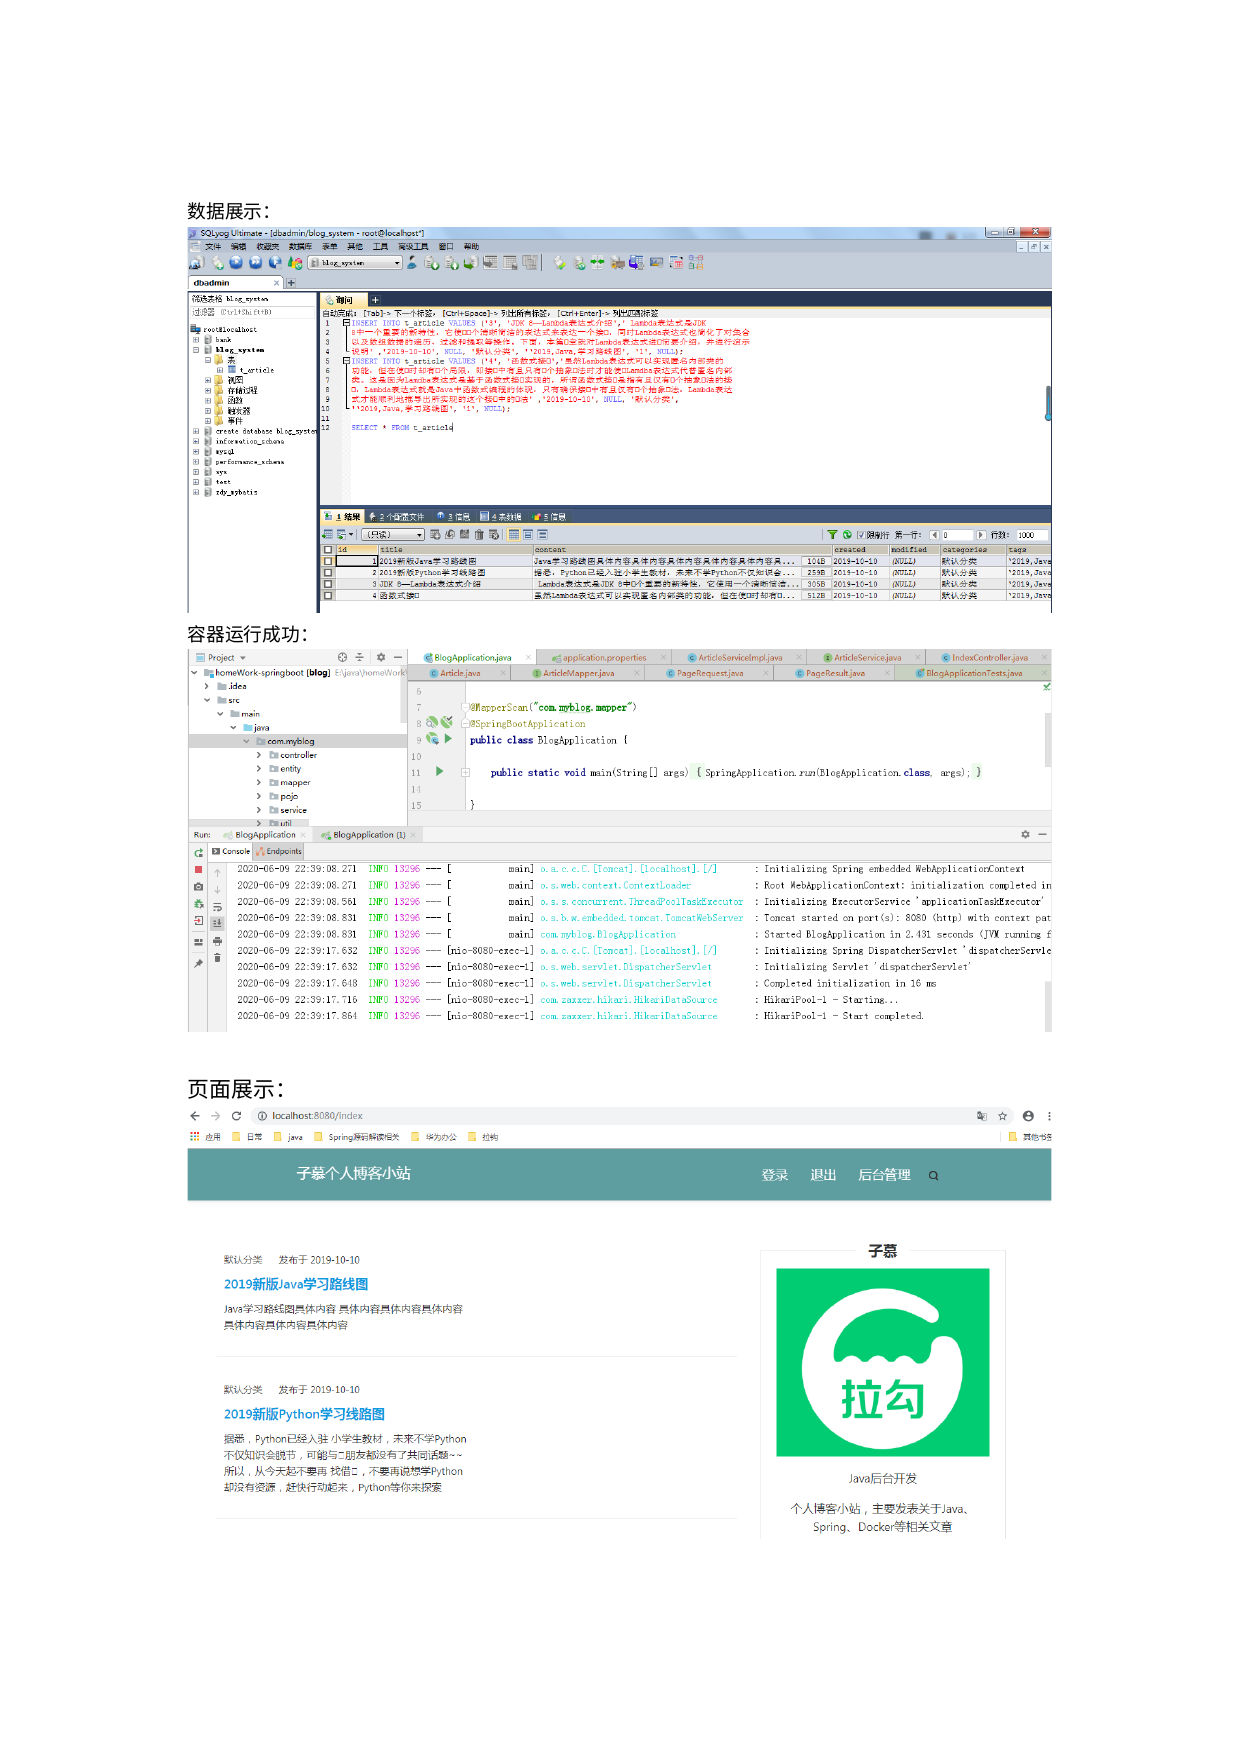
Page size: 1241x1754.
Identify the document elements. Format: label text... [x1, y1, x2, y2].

picture [187, 649, 1052, 1032]
picture [187, 227, 1052, 613]
text 页面展示： [187, 1072, 1053, 1104]
text 数据展示： [187, 194, 1053, 227]
text 容器运行成功： [187, 617, 1053, 649]
picture [187, 1104, 1052, 1539]
